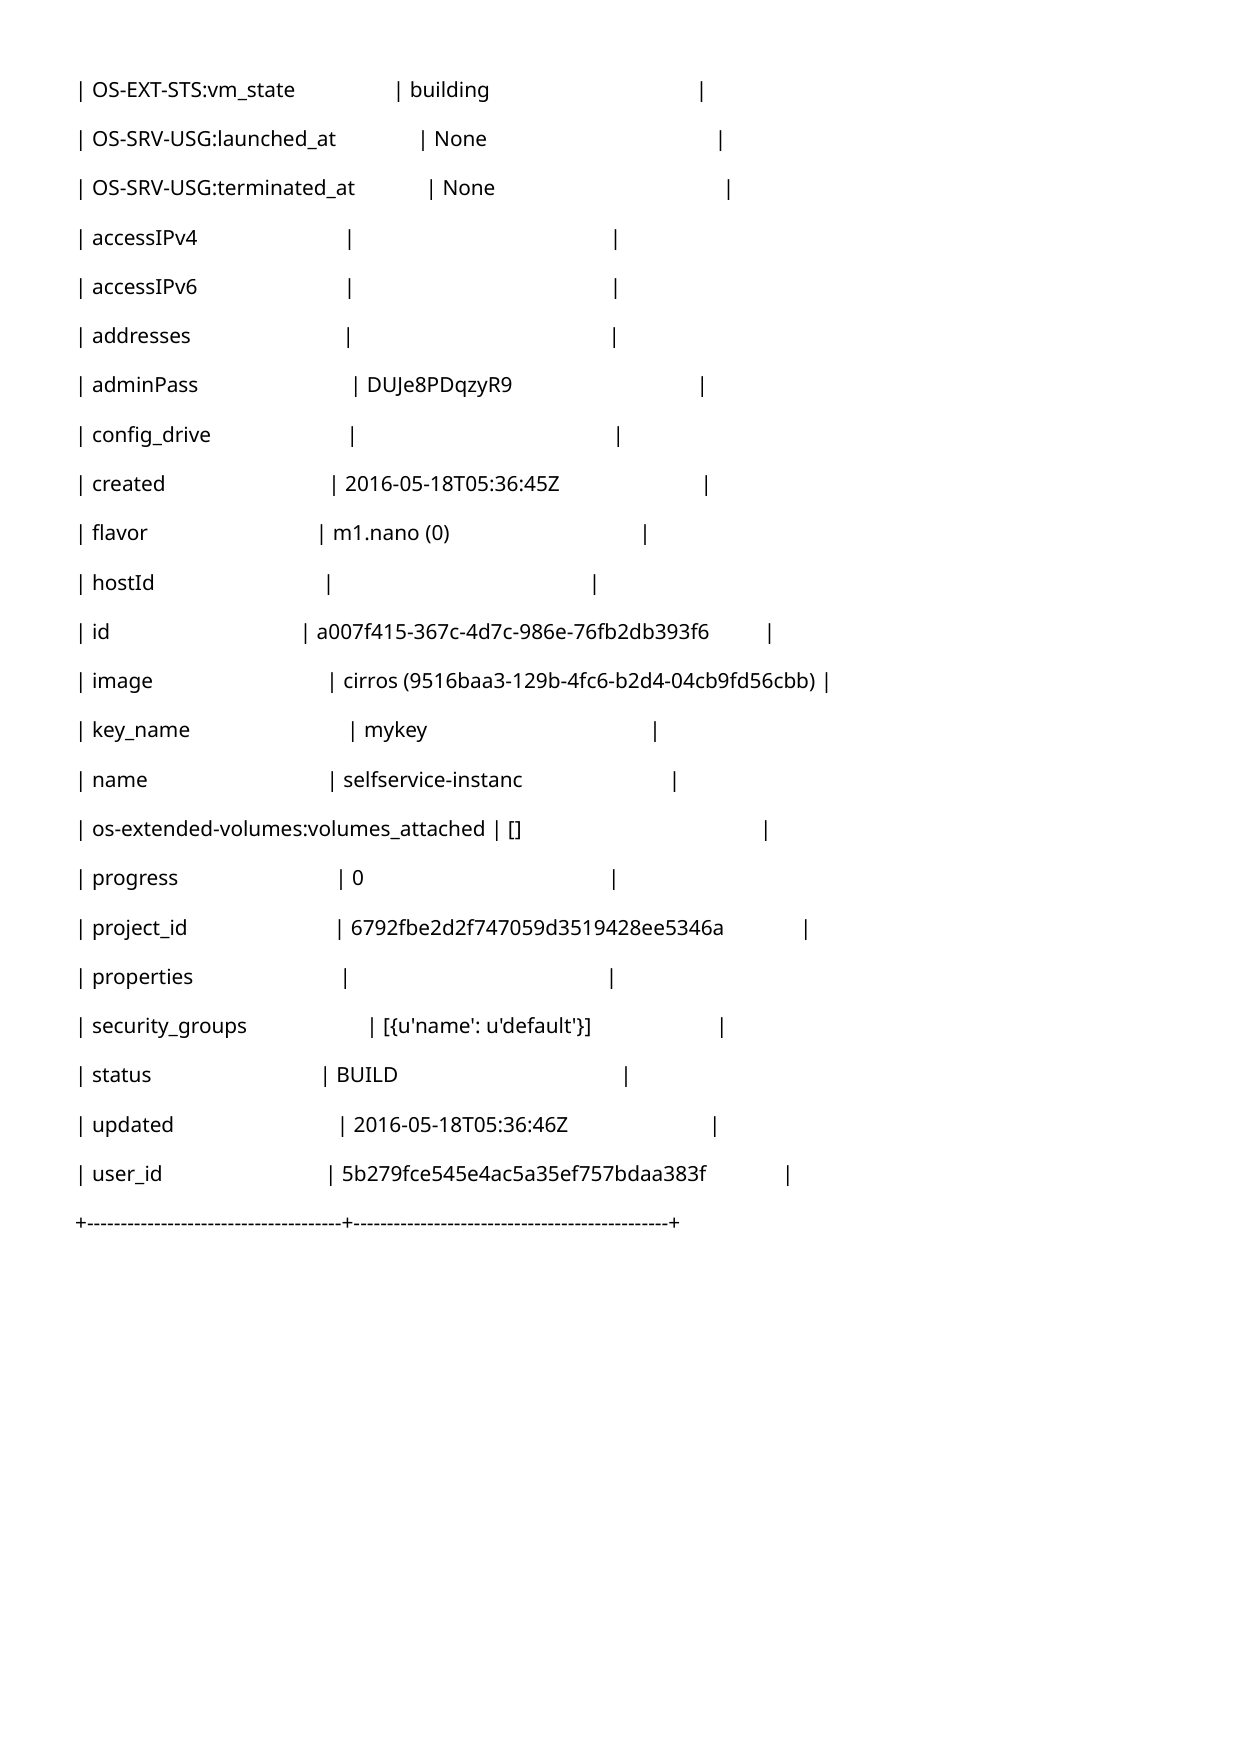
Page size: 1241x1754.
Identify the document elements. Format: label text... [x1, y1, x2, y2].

text | adminPass | DUJe8PDqzyR9 | [75, 371, 1165, 399]
text | progress | 0 | [75, 863, 1165, 892]
text | flavor | m1.nano (0) | [75, 518, 1165, 547]
text | security_groups | [{u'name': u'default'}] | [75, 1011, 1165, 1039]
text | id | a007f415-367c-4d7c-986e-76fb2db393f6 | [75, 617, 1165, 645]
text | properties | | [75, 962, 1165, 990]
text | accessIPv6 | | [75, 272, 1165, 301]
text | name | selfservice-instanc | [75, 765, 1165, 793]
text | OS-SRV-USG:launched_at | None | [75, 124, 1165, 153]
text | created | 2016-05-18T05:36:45Z | [75, 469, 1165, 498]
text | project_id | 6792fbe2d2f747059d3519428ee5346a | [75, 913, 1165, 941]
text | OS-EXT-STS:vm_state | building | [75, 75, 1165, 103]
text | key_name | mykey | [75, 716, 1165, 744]
text | addresses | | [75, 321, 1165, 350]
text +--------------------------------------+-----------------------------------------------+ [75, 1208, 1165, 1237]
text | hostId | | [75, 568, 1165, 596]
text | status | BUILD | [75, 1060, 1165, 1089]
text | OS-SRV-USG:terminated_at | None | [75, 173, 1165, 202]
text | config_drive | | [75, 420, 1165, 448]
text | updated | 2016-05-18T05:36:46Z | [75, 1110, 1165, 1138]
text | image | cirros (9516baa3-129b-4fc6-b2d4-04cb9fd56cbb) | [75, 666, 1165, 695]
text | accessIPv4 | | [75, 223, 1165, 251]
text | user_id | 5b279fce545e4ac5a35ef757bdaa383f | [75, 1159, 1165, 1187]
text | os-extended-volumes:volumes_attached | [] | [75, 814, 1165, 842]
